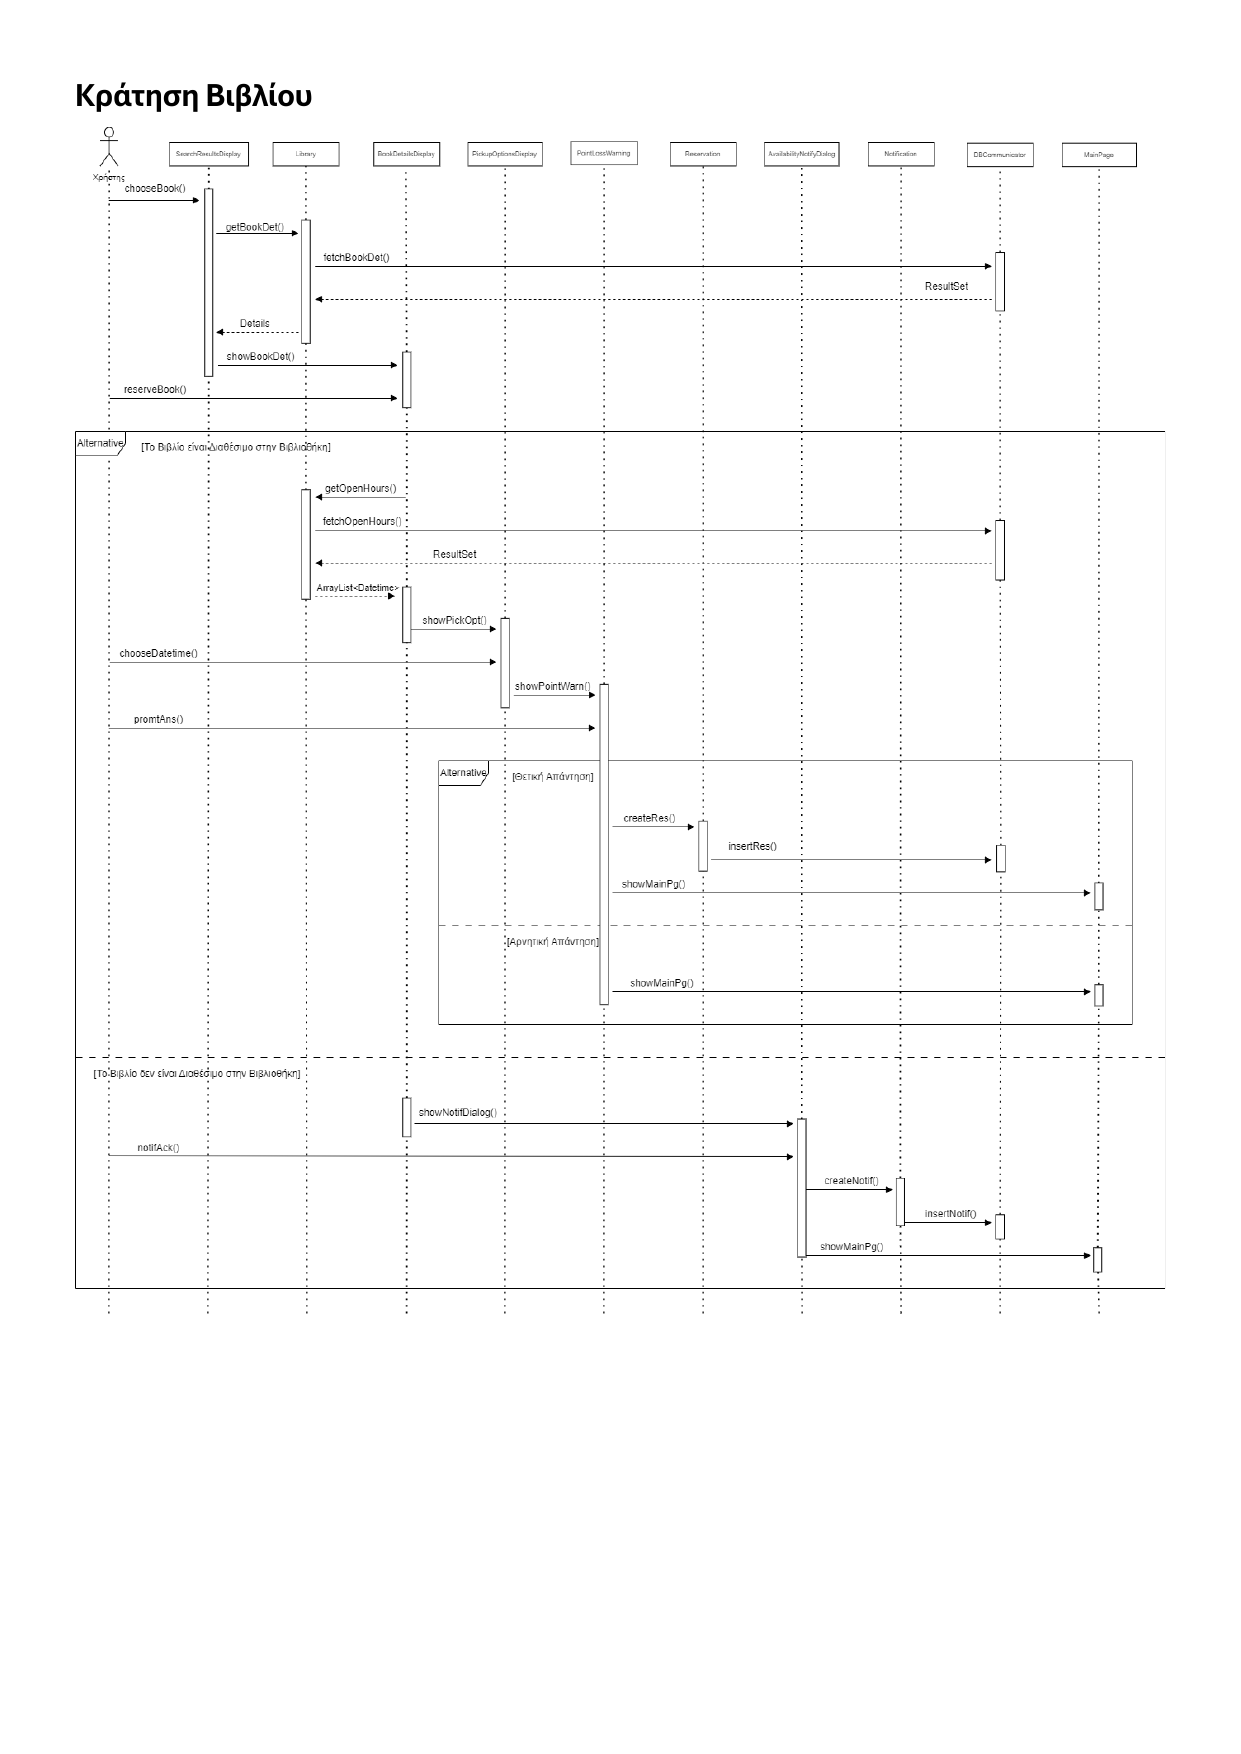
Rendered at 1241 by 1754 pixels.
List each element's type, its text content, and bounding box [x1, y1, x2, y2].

subtitle Κράτηση Βιβλίου [75, 75, 1165, 116]
picture [75, 127, 1166, 1315]
